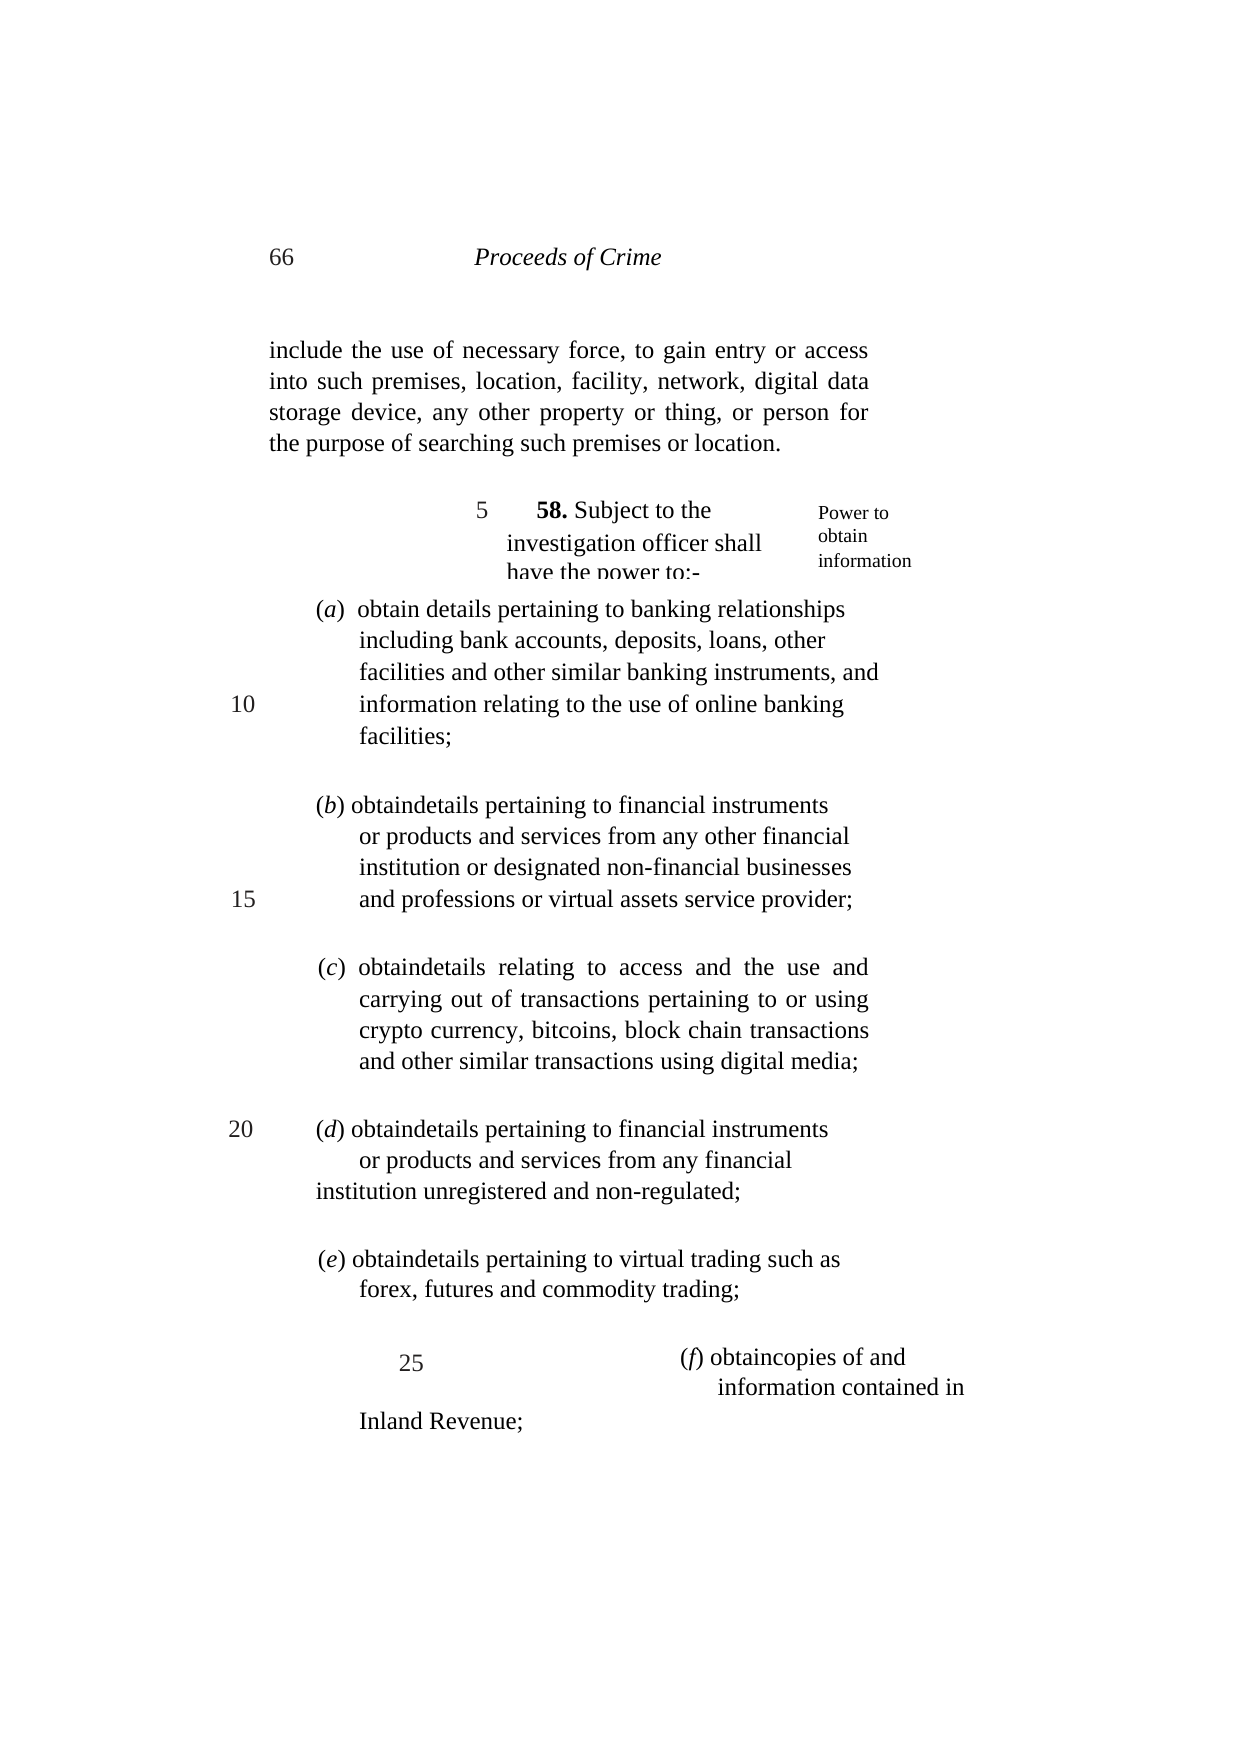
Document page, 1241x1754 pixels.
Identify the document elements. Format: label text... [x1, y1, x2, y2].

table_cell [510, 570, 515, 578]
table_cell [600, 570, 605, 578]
text include the use of necessary force, to gain entry or access into such premises, location, facility, network, digital data storage device, any other property or thing, or person for the purpose of searching such premises or location. [269, 335, 869, 457]
text (e) obtaindetails pertaining to virtual trading such as forex, futures and commodity trading; [318, 1244, 880, 1304]
text (c) obtaindetails relating to access and the use and carrying out of transactions pertaining to or using crypto currency, bitcoins, block chain transactions and other similar transactions using digital media; [318, 952, 869, 1075]
text 20 (d) obtaindetails pertaining to financial instruments or products and services from any financial institution unregistered and non-regulated; [228, 1114, 880, 1206]
text 66 Proceeds of Crime [269, 238, 1090, 272]
text (b) obtaindetails pertaining to financial instruments or products and services from any other financial institution or designated non-financial businesses 15 and professions or virtual assets service provider; [231, 790, 880, 913]
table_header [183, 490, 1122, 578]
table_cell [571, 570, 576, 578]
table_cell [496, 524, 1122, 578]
text Inland Revenue; [359, 1407, 1090, 1435]
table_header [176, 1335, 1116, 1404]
text (a) obtain details pertaining to banking relationships including bank accounts, deposits, loans, other facilities and other similar banking instruments, and 10 information relating to the use of online banking facilities; [230, 594, 880, 750]
